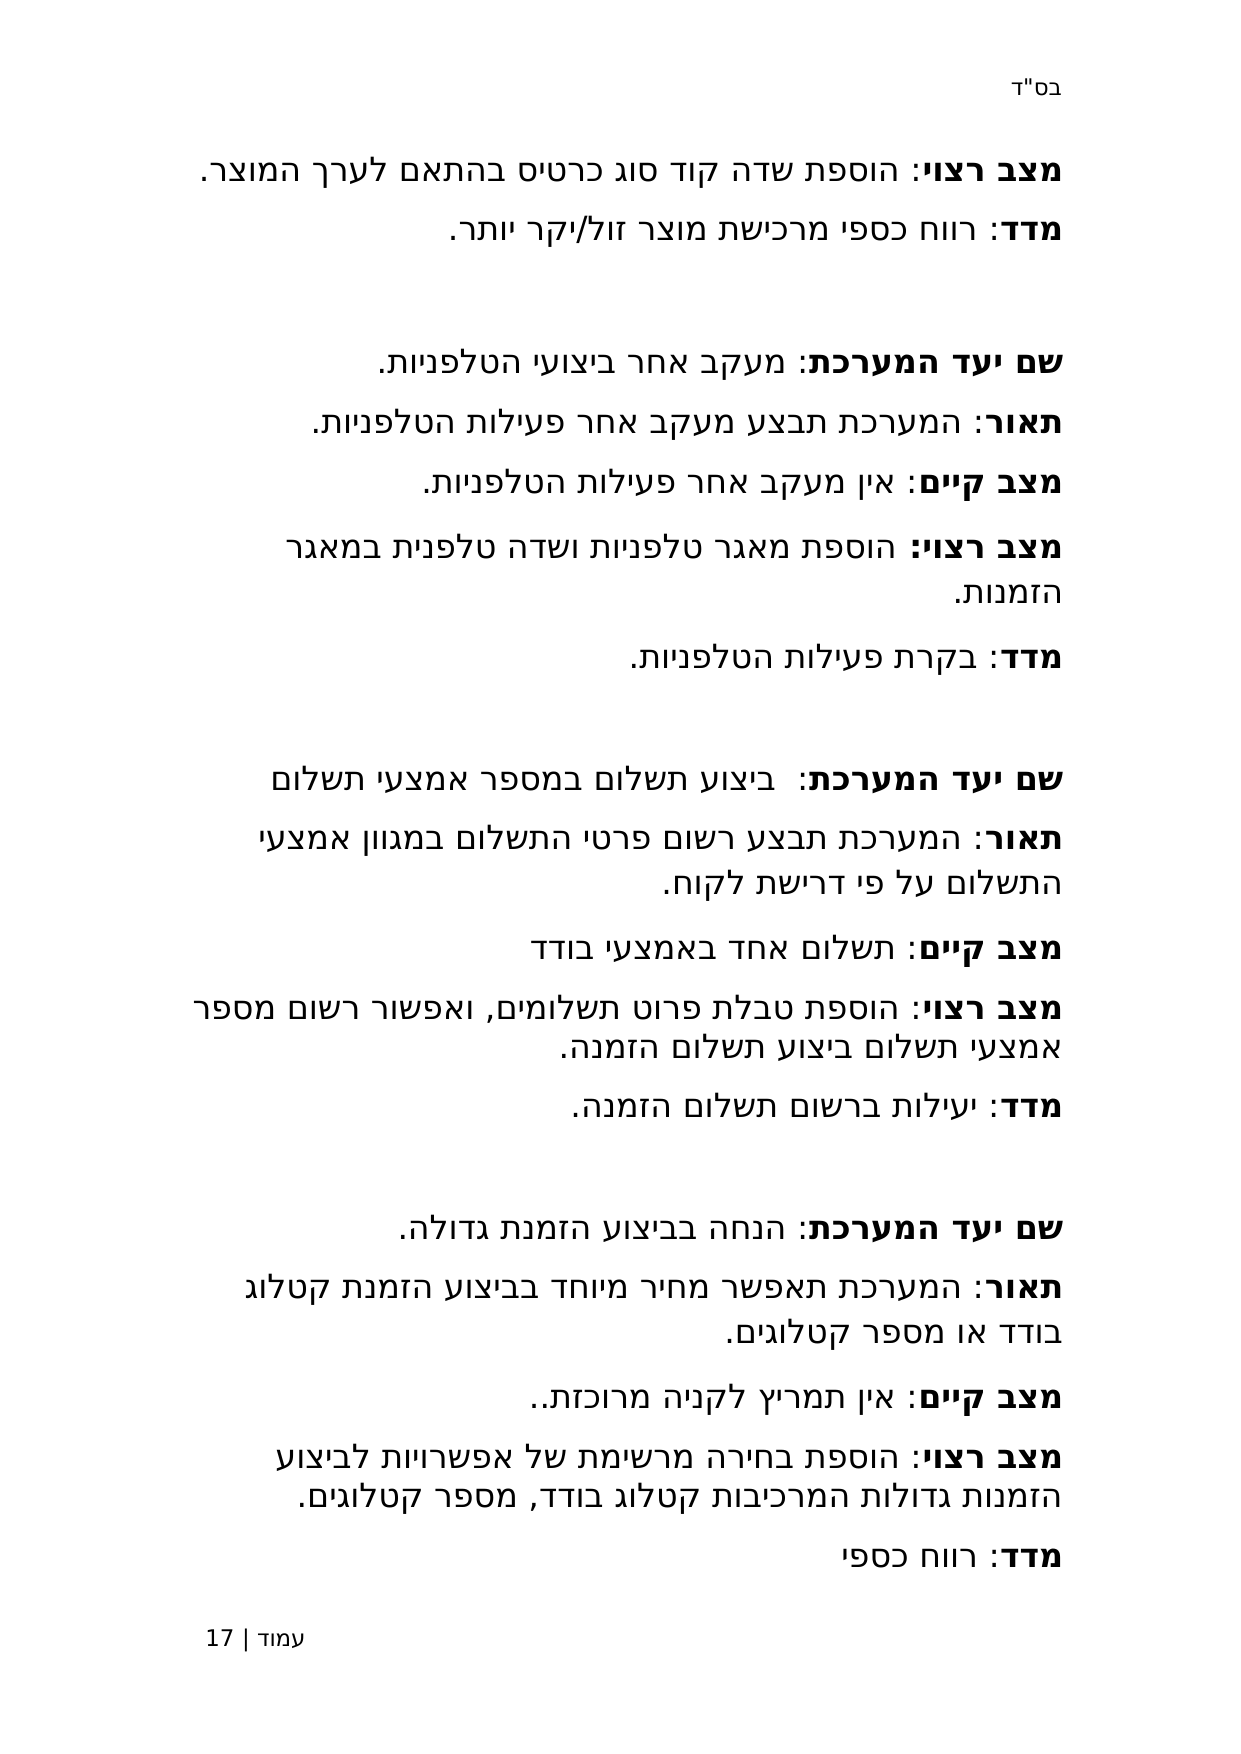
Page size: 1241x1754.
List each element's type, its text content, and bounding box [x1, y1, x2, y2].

text תאור: המערכת תבצע רשום פרטי התשלום במגוון אמצעי התשלום על פי דרישת לקוח. [187, 819, 1063, 902]
text שם יעד המערכת: ביצוע תשלום במספר אמצעי תשלום [187, 759, 1063, 798]
text שם יעד המערכת: מעקב אחר ביצועי הטלפניות. [187, 343, 1063, 382]
text מצב רצוי: הוספת טבלת פרוט תשלומים, ואפשור רשום מספר אמצעי תשלום ביצוע תשלום הזמנה. [187, 988, 1063, 1066]
text מדד: בקרת פעילות הטלפניות. [187, 638, 1063, 677]
text מצב רצוי: הוספת מאגר טלפניות ושדה טלפנית במאגר הזמנות. [187, 528, 1063, 611]
text תאור: המערכת תבצע מעקב אחר פעילות הטלפניות. [187, 403, 1063, 441]
text מצב רצוי: הוספת שדה קוד סוג כרטיס בהתאם לערך המוצר. [187, 150, 1063, 189]
text מדד: יעילות ברשום תשלום הזמנה. [187, 1087, 1063, 1126]
text מצב רצוי: הוספת בחירה מרשימת של אפשרויות לביצוע הזמנות גדולות המרכיבות קטלוג בודד, מספר קטלוגים. [187, 1437, 1063, 1515]
text מדד: רווח כספי [187, 1536, 1063, 1575]
text מצב קיים: אין מעקב אחר פעילות הטלפניות. [187, 462, 1063, 501]
text תאור: המערכת תאפשר מחיר מיוחד בביצוע הזמנת קטלוג בודד או מספר קטלוגים. [187, 1268, 1063, 1351]
text מצב קיים: אין תמריץ לקניה מרוכזת.. [187, 1378, 1063, 1417]
text מצב קיים: תשלום אחד באמצעי בודד [187, 929, 1063, 967]
text מדד: רווח כספי מרכישת מוצר זול/יקר יותר. [187, 210, 1063, 248]
text שם יעד המערכת: הנחה בביצוע הזמנת גדולה. [187, 1208, 1063, 1247]
